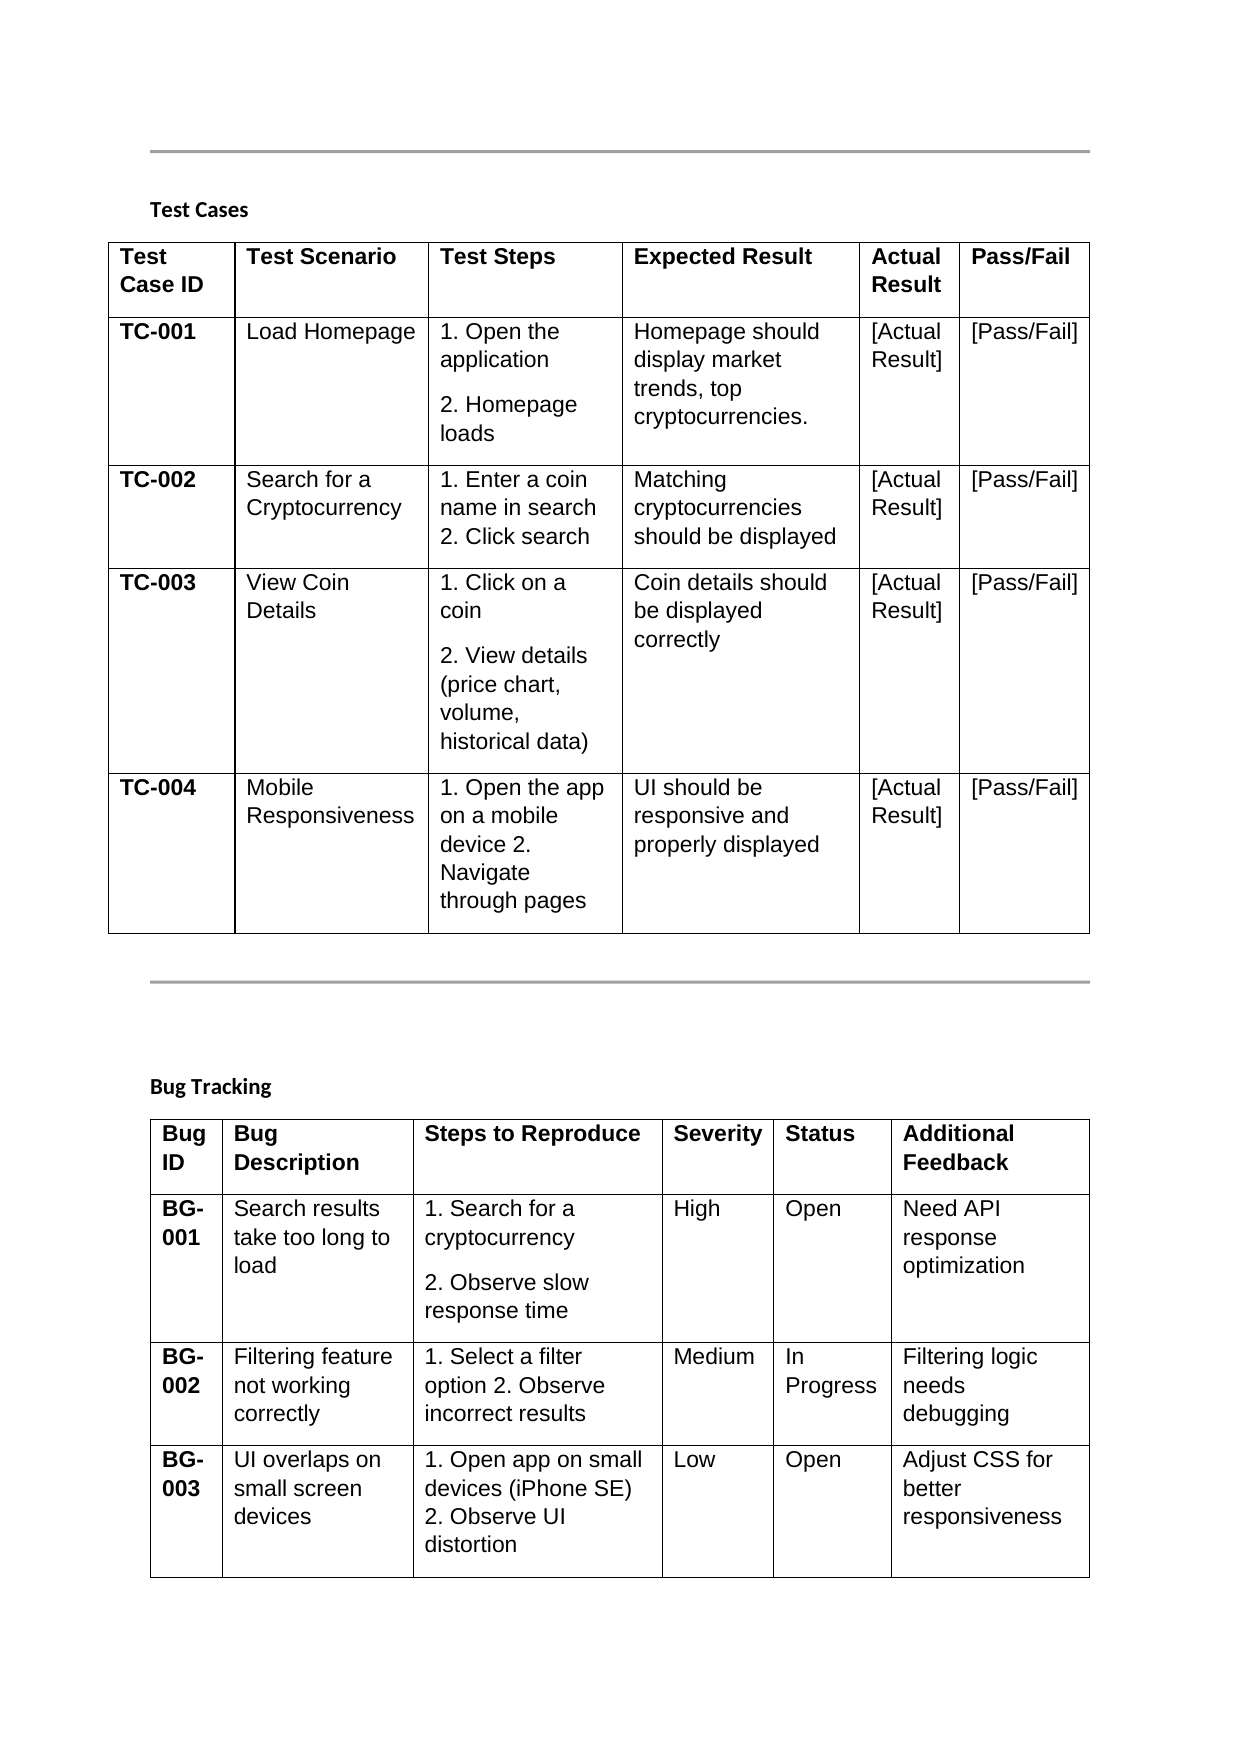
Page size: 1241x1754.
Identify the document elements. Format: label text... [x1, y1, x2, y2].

text Bug Tracking [150, 1072, 1090, 1101]
table_cell 1. Open app on small devices (iPhone SE) 2. Observe UI distortion [414, 1446, 662, 1577]
table_header Additional Feedback [892, 1120, 1089, 1194]
table_cell Matching cryptocurrencies should be displayed [623, 466, 859, 568]
table_cell In Progress [774, 1343, 891, 1445]
table_cell Filtering feature not working correctly [223, 1343, 413, 1445]
table_header Test Case ID [109, 243, 234, 317]
table_header Pass/Fail [960, 243, 1089, 317]
table_cell 1. Enter a coin name in search 2. Click search [429, 466, 622, 568]
text Test Cases [150, 195, 1090, 223]
table_header Steps to Reproduce [414, 1120, 662, 1194]
table_cell [Actual Result] [860, 774, 959, 933]
table_cell Search results take too long to load [223, 1195, 413, 1342]
table_cell [Pass/Fail] [960, 318, 1089, 465]
table_cell Search for a Cryptocurrency [236, 466, 428, 568]
table_header Test Scenario [236, 243, 428, 317]
table_header Status [774, 1120, 891, 1194]
table_cell Adjust CSS for better responsiveness [892, 1446, 1089, 1577]
table_cell Medium [663, 1343, 773, 1445]
table_cell Load Homepage [236, 318, 428, 465]
table_cell TC-002 [109, 466, 234, 568]
table_cell [Pass/Fail] [960, 466, 1089, 568]
table_header Actual Result [860, 243, 959, 317]
table_cell Open [774, 1446, 891, 1577]
table_cell Homepage should display market trends, top cryptocurrencies. [623, 318, 859, 465]
table_header Expected Result [623, 243, 859, 317]
table_cell [Actual Result] [860, 569, 959, 773]
table_cell 1. Open the app on a mobile device 2. Navigate through pages [429, 774, 622, 933]
table_cell Low [663, 1446, 773, 1577]
table_cell BG-003 [151, 1446, 222, 1577]
table_cell [Actual Result] [860, 466, 959, 568]
table_header Test Steps [429, 243, 622, 317]
table_header Bug ID [151, 1120, 222, 1194]
table_cell Filtering logic needs debugging [892, 1343, 1089, 1445]
table_cell [Pass/Fail] [960, 569, 1089, 773]
table_cell [Actual Result] [860, 318, 959, 465]
table_cell 1. Click on a coin 2. View details (price chart, volume, historical data) [429, 569, 622, 773]
table_cell TC-004 [109, 774, 234, 933]
table_cell UI overlaps on small screen devices [223, 1446, 413, 1577]
table_header Severity [663, 1120, 773, 1194]
table_cell BG-002 [151, 1343, 222, 1445]
table_cell Open [774, 1195, 891, 1342]
table_cell 1. Search for a cryptocurrency 2. Observe slow response time [414, 1195, 662, 1342]
table_cell Mobile Responsiveness [236, 774, 428, 933]
table_cell TC-003 [109, 569, 234, 773]
table_cell 1. Select a filter option 2. Observe incorrect results [414, 1343, 662, 1445]
table_cell Coin details should be displayed correctly [623, 569, 859, 773]
table_cell UI should be responsive and properly displayed [623, 774, 859, 933]
table_cell 1. Open the application 2. Homepage loads [429, 318, 622, 465]
table_cell High [663, 1195, 773, 1342]
table_header Bug Description [223, 1120, 413, 1194]
table_cell [Pass/Fail] [960, 774, 1089, 933]
table_cell BG-001 [151, 1195, 222, 1342]
table_cell View Coin Details [236, 569, 428, 773]
table_cell TC-001 [109, 318, 234, 465]
table_cell Need API response optimization [892, 1195, 1089, 1342]
